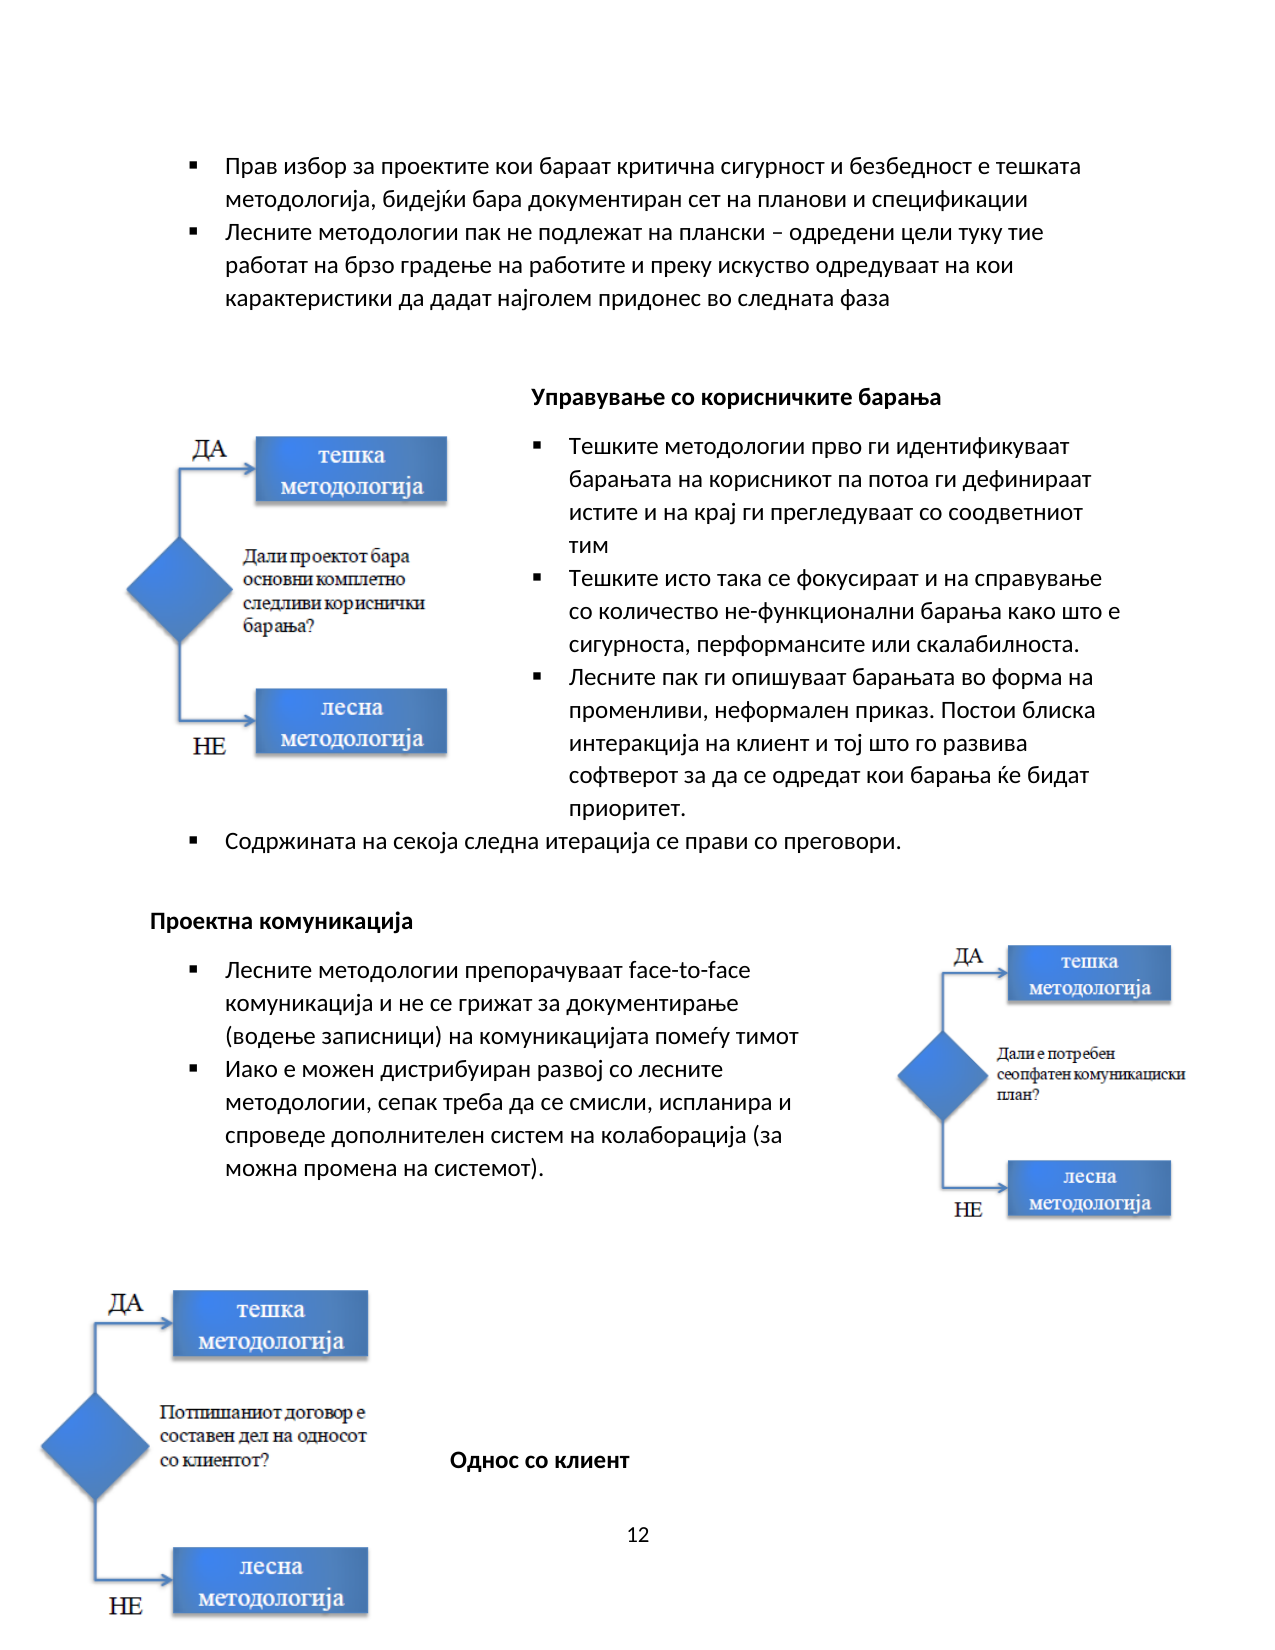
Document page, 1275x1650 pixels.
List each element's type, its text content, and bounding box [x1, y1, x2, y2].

list Лесните пак ги опишуваат барањата во форма на променливи, неформален приказ. Постои блиска интеракција на клиент и тој што го развива софтверот за да се одредат кои барања ќе бидат приоритет. [187, 661, 1125, 823]
picture [90, 381, 476, 793]
list Прав избор за проектите кои бараат критична сигурност и безбедност е тешката методологија, бидејќи бара документиран сет на планови и спецификации [187, 150, 1125, 213]
list Лесните методологии препорачуваат face-to-face комуникација и не се грижат за документирање (водење записници) на комуникацијата помеѓу тимот [187, 954, 851, 1051]
list Тешките исто така се фокусираат и на справување со количество не-функционални барања како што е сигурноста, перформансите или скалабилноста. [476, 562, 1125, 658]
text Управување со корисничките барања [476, 381, 1125, 411]
text Однос со клиент [394, 1444, 1125, 1475]
picture [851, 893, 1207, 1273]
list Содржината на секоја следна итерација се прави со преговори. [187, 825, 1125, 886]
list Лесните методологии пак не подлежат на плански – одредени цели туку тие работат на брзо градење на работите и преку искуство одредуваат на кои карактеристики да дадат најголем придонес во следната фаза [187, 216, 1125, 312]
text Проектна комуникација [150, 905, 851, 936]
picture [21, 1234, 394, 1650]
list Тешките методологии прво ги идентификуваат барањата на корисникот па потоа ги дефинираат истите и на крај ги прегледуваат со соодветниот тим [476, 430, 1125, 560]
list Иако е можен дистрибуиран развој со лесните методологии, сепак треба да се смисли, испланира и спроведе дополнителен систем на колаборација (за можна промена на системот). [187, 1053, 851, 1183]
